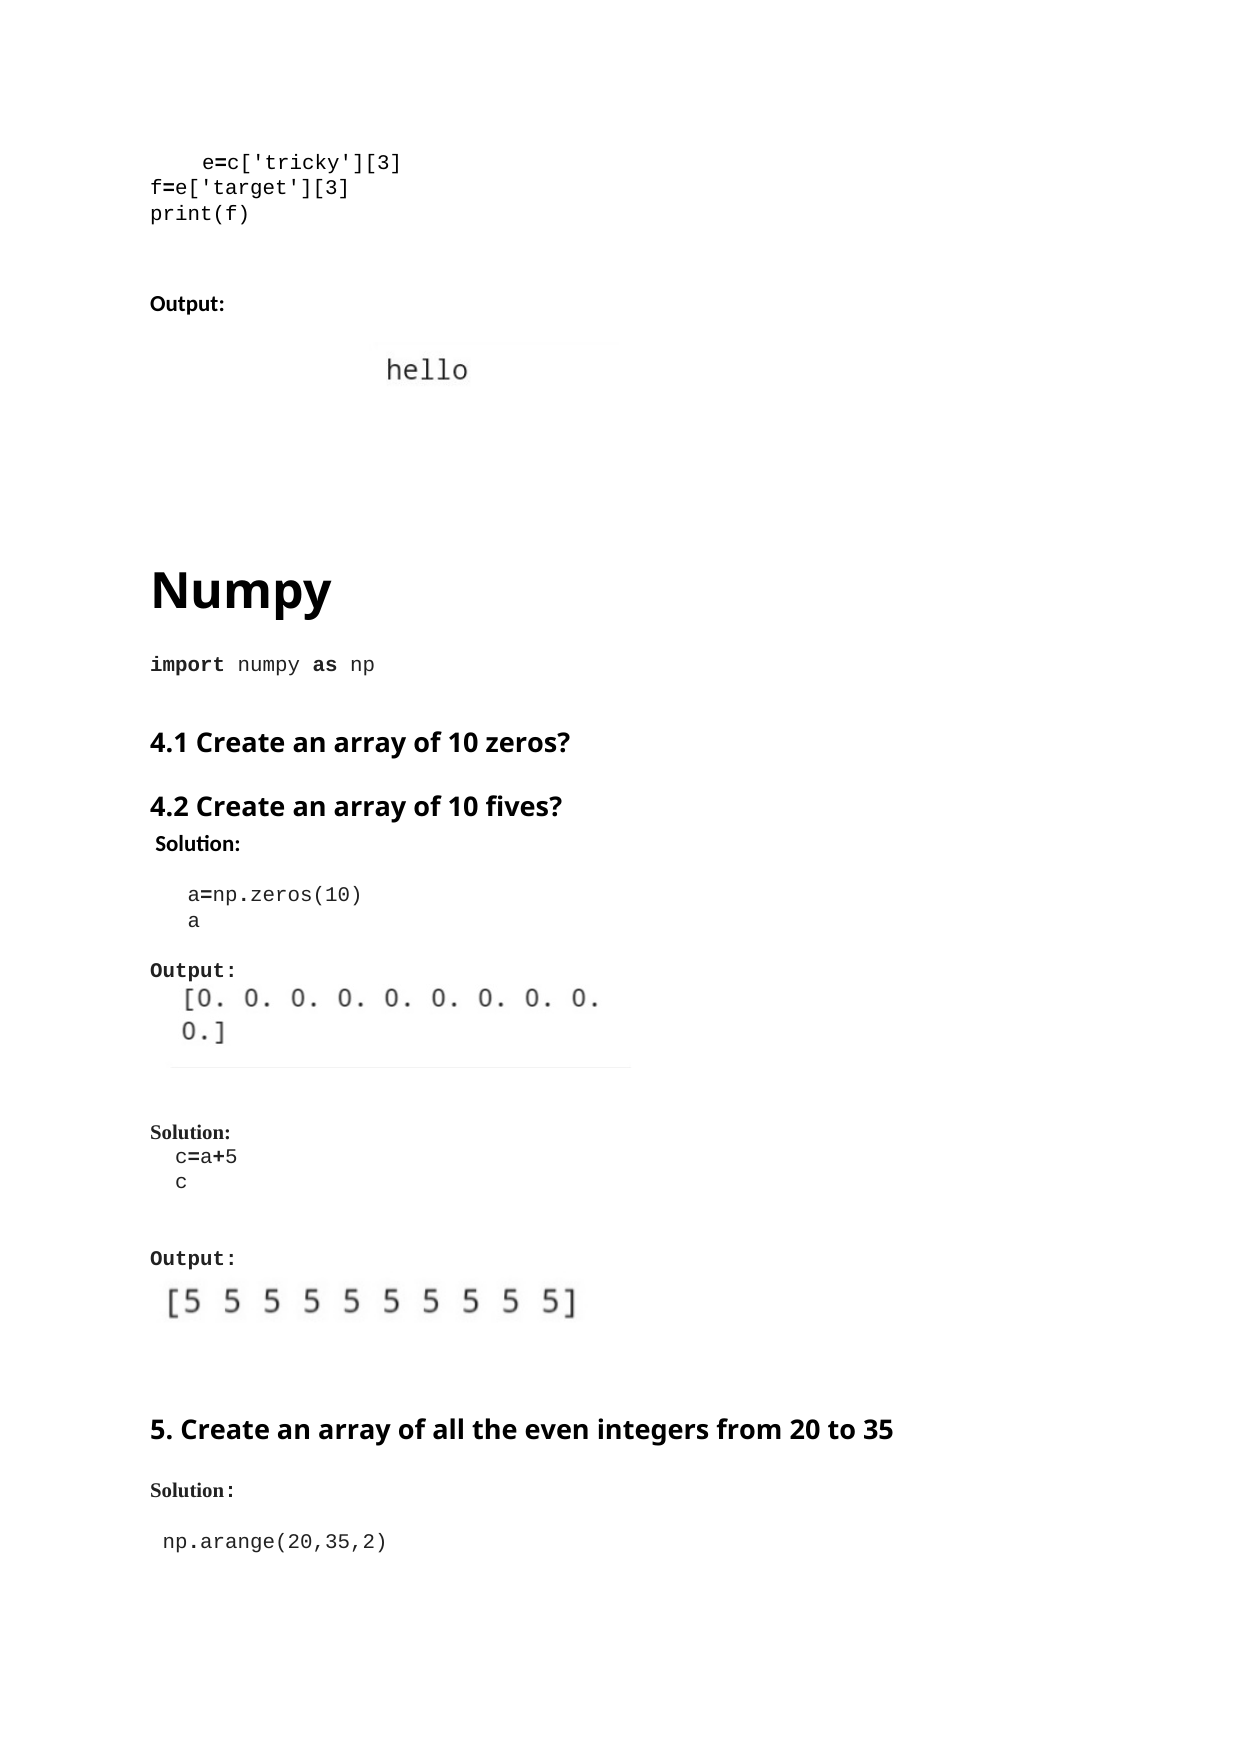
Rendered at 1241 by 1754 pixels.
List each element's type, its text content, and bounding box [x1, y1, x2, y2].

text Solution: [150, 1478, 1090, 1504]
text e=c['tricky'][3] [150, 150, 1090, 175]
text Solution: [150, 829, 1090, 857]
text a=np.zeros(10) [150, 882, 1090, 908]
text Solution: [150, 1119, 1090, 1144]
text print(f) [150, 201, 1090, 226]
text a [150, 908, 1090, 933]
text f=e['target'][3] [150, 175, 1090, 201]
picture [150, 1271, 619, 1365]
text np.arange(20,35,2) [150, 1529, 1090, 1555]
text Output: [150, 289, 1090, 317]
subtitle Numpy [150, 555, 1090, 623]
text c [150, 1169, 1090, 1195]
picture [162, 984, 632, 1068]
text Output: [150, 959, 1090, 984]
picture [150, 342, 619, 416]
text import numpy as np [150, 652, 1090, 678]
text c=a+5 [150, 1144, 1090, 1169]
text Output: [150, 1246, 1090, 1271]
subtitle 5. Create an array of all the even integers from 20 to 35 [150, 1411, 1090, 1447]
subtitle 4.2 Create an array of 10 fives? [150, 787, 1090, 824]
subtitle 4.1 Create an array of 10 zeros? [150, 724, 1090, 761]
